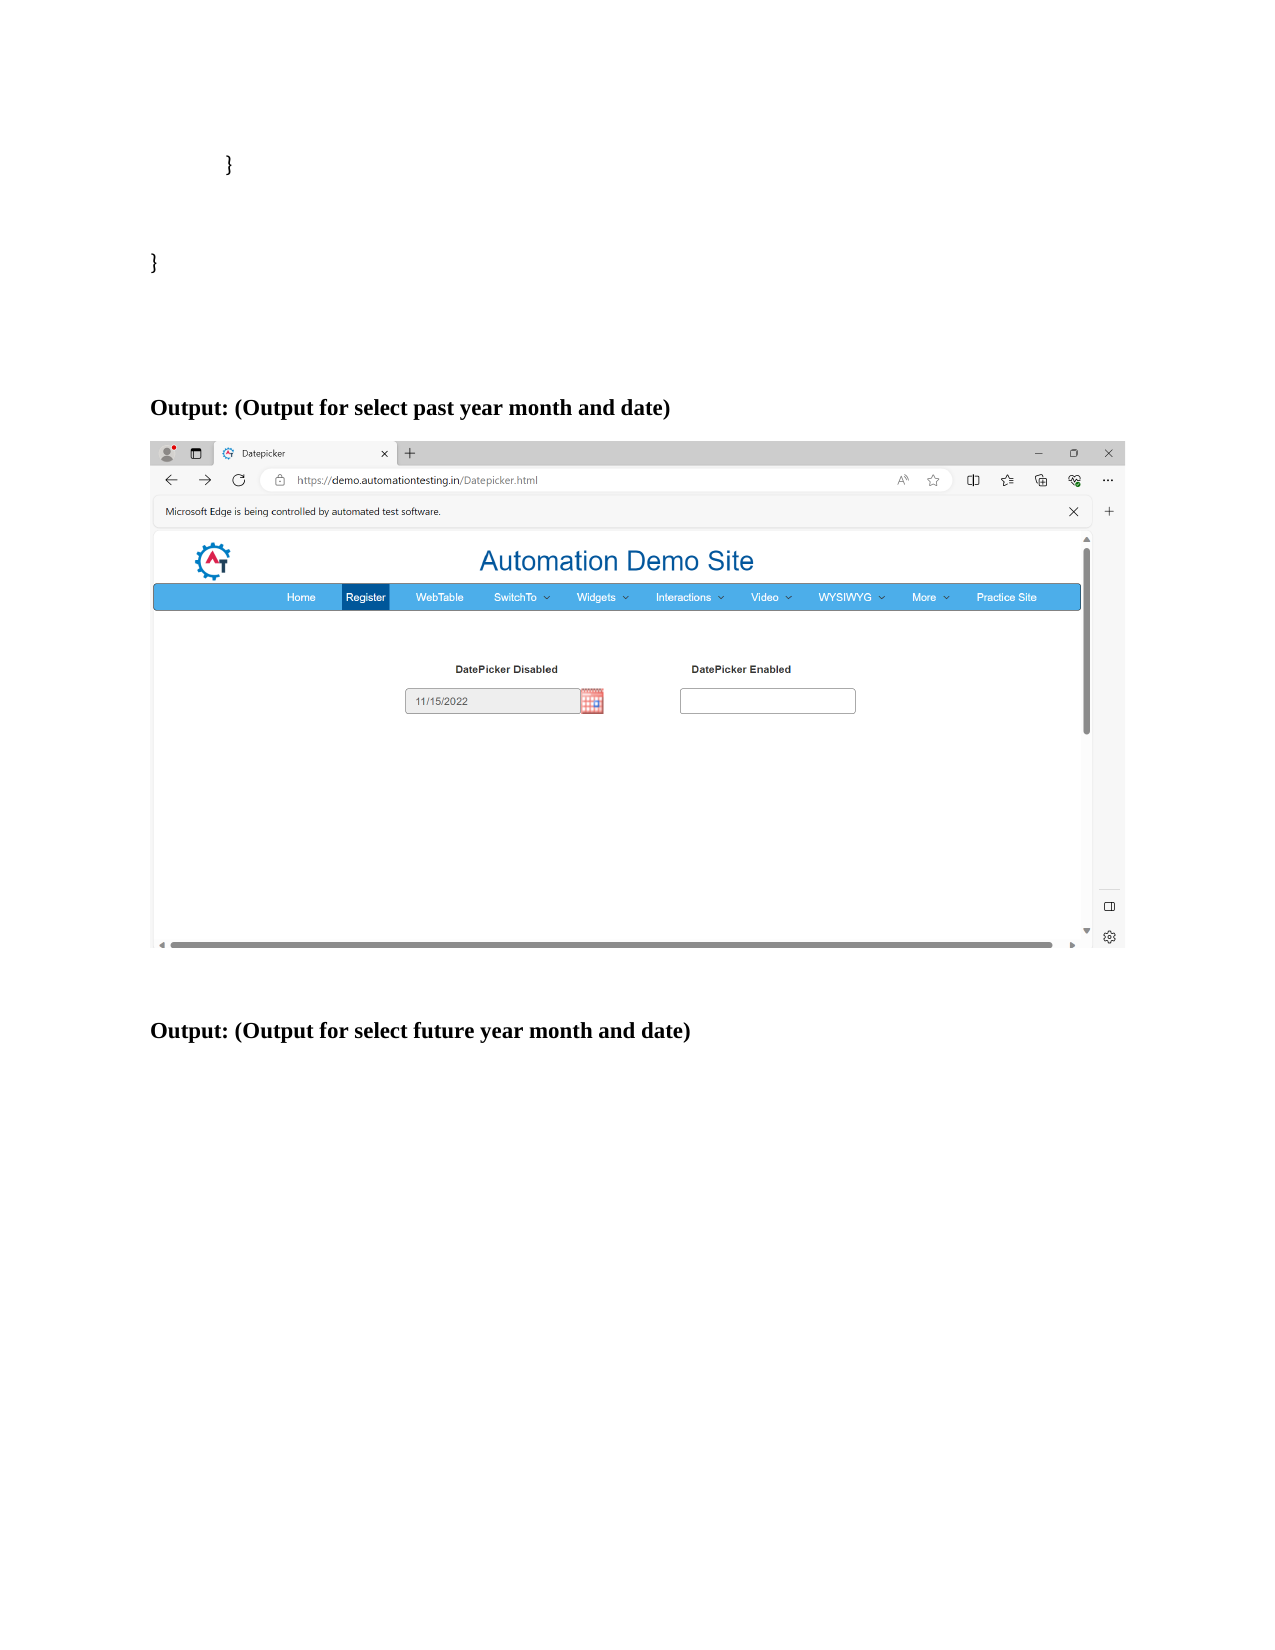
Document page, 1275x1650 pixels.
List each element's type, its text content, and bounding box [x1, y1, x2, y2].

text Output: (Output for select past year month and date) [150, 394, 1125, 421]
picture [150, 441, 1125, 948]
text Output: (Output for select future year month and date) [150, 1017, 1125, 1043]
text } [150, 150, 1125, 178]
text } [150, 248, 1125, 276]
